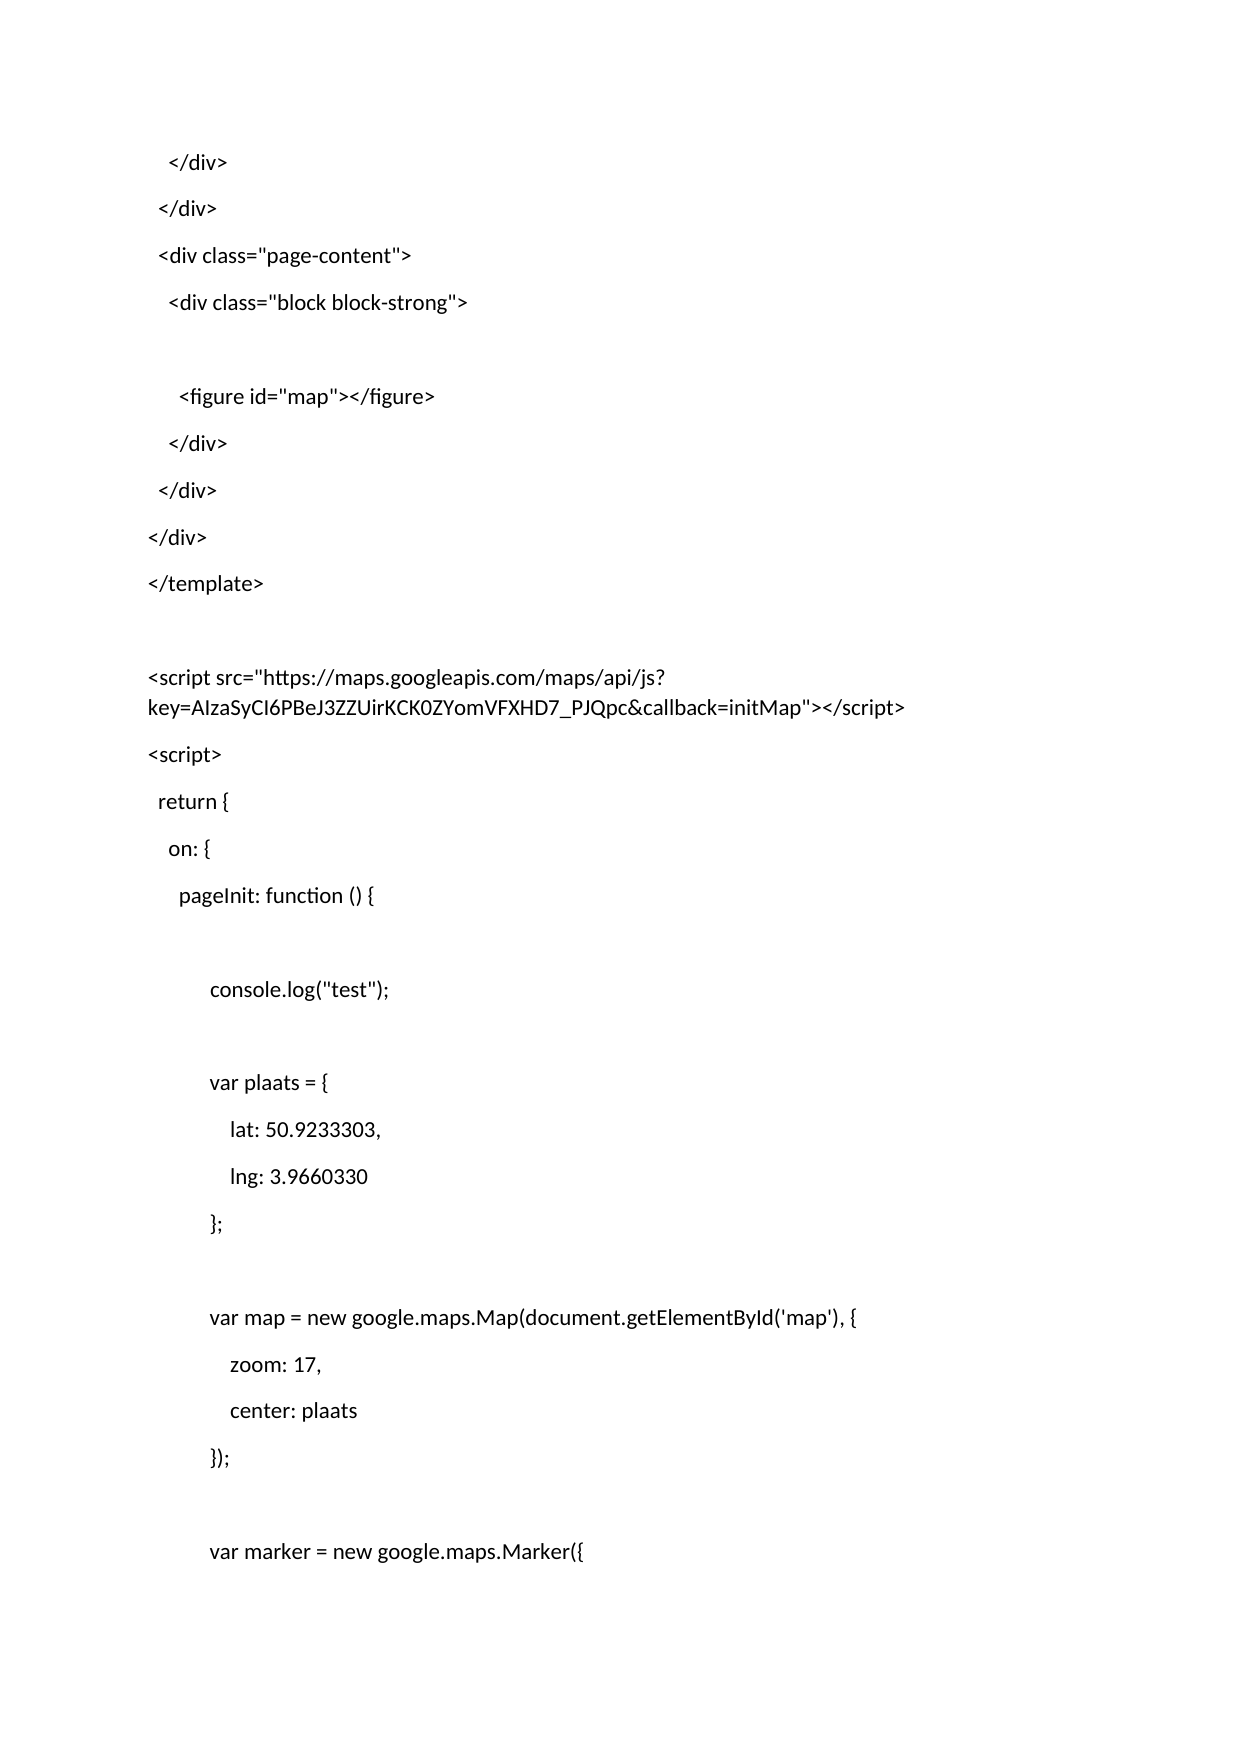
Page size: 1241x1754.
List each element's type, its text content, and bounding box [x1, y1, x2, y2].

text var map = new google.maps.Map(document.getElementById('map'), { [148, 1303, 1093, 1331]
text zoom: 17, [148, 1350, 1093, 1378]
text </div> [148, 148, 1093, 176]
text <figure id="map"></figure> [148, 382, 1093, 410]
text center: plaats [148, 1397, 1093, 1424]
text </div> [148, 523, 1093, 551]
text return { [148, 787, 1093, 815]
text <div class="page-content"> [148, 241, 1093, 269]
text lng: 3.9660330 [148, 1162, 1093, 1190]
text pageInit: function () { [148, 881, 1093, 909]
text lat: 50.9233303, [148, 1115, 1093, 1143]
text <script src="https://maps.googleapis.com/maps/api/js?key=AIzaSyCI6PBeJ3ZZUirKCK0ZYomVFXHD7_PJQpc&callback=initMap"></script> [148, 663, 1093, 721]
text <div class="block block-strong"> [148, 288, 1093, 316]
text var plaats = { [148, 1068, 1093, 1096]
text </div> [148, 476, 1093, 504]
text on: { [148, 834, 1093, 862]
text </div> [148, 429, 1093, 457]
text var marker = new google.maps.Marker({ [148, 1537, 1093, 1565]
text </div> [148, 194, 1093, 222]
text }); [148, 1443, 1093, 1471]
text }; [148, 1209, 1093, 1237]
text console.log("test"); [148, 975, 1093, 1003]
text <script> [148, 740, 1093, 768]
text </template> [148, 569, 1093, 597]
